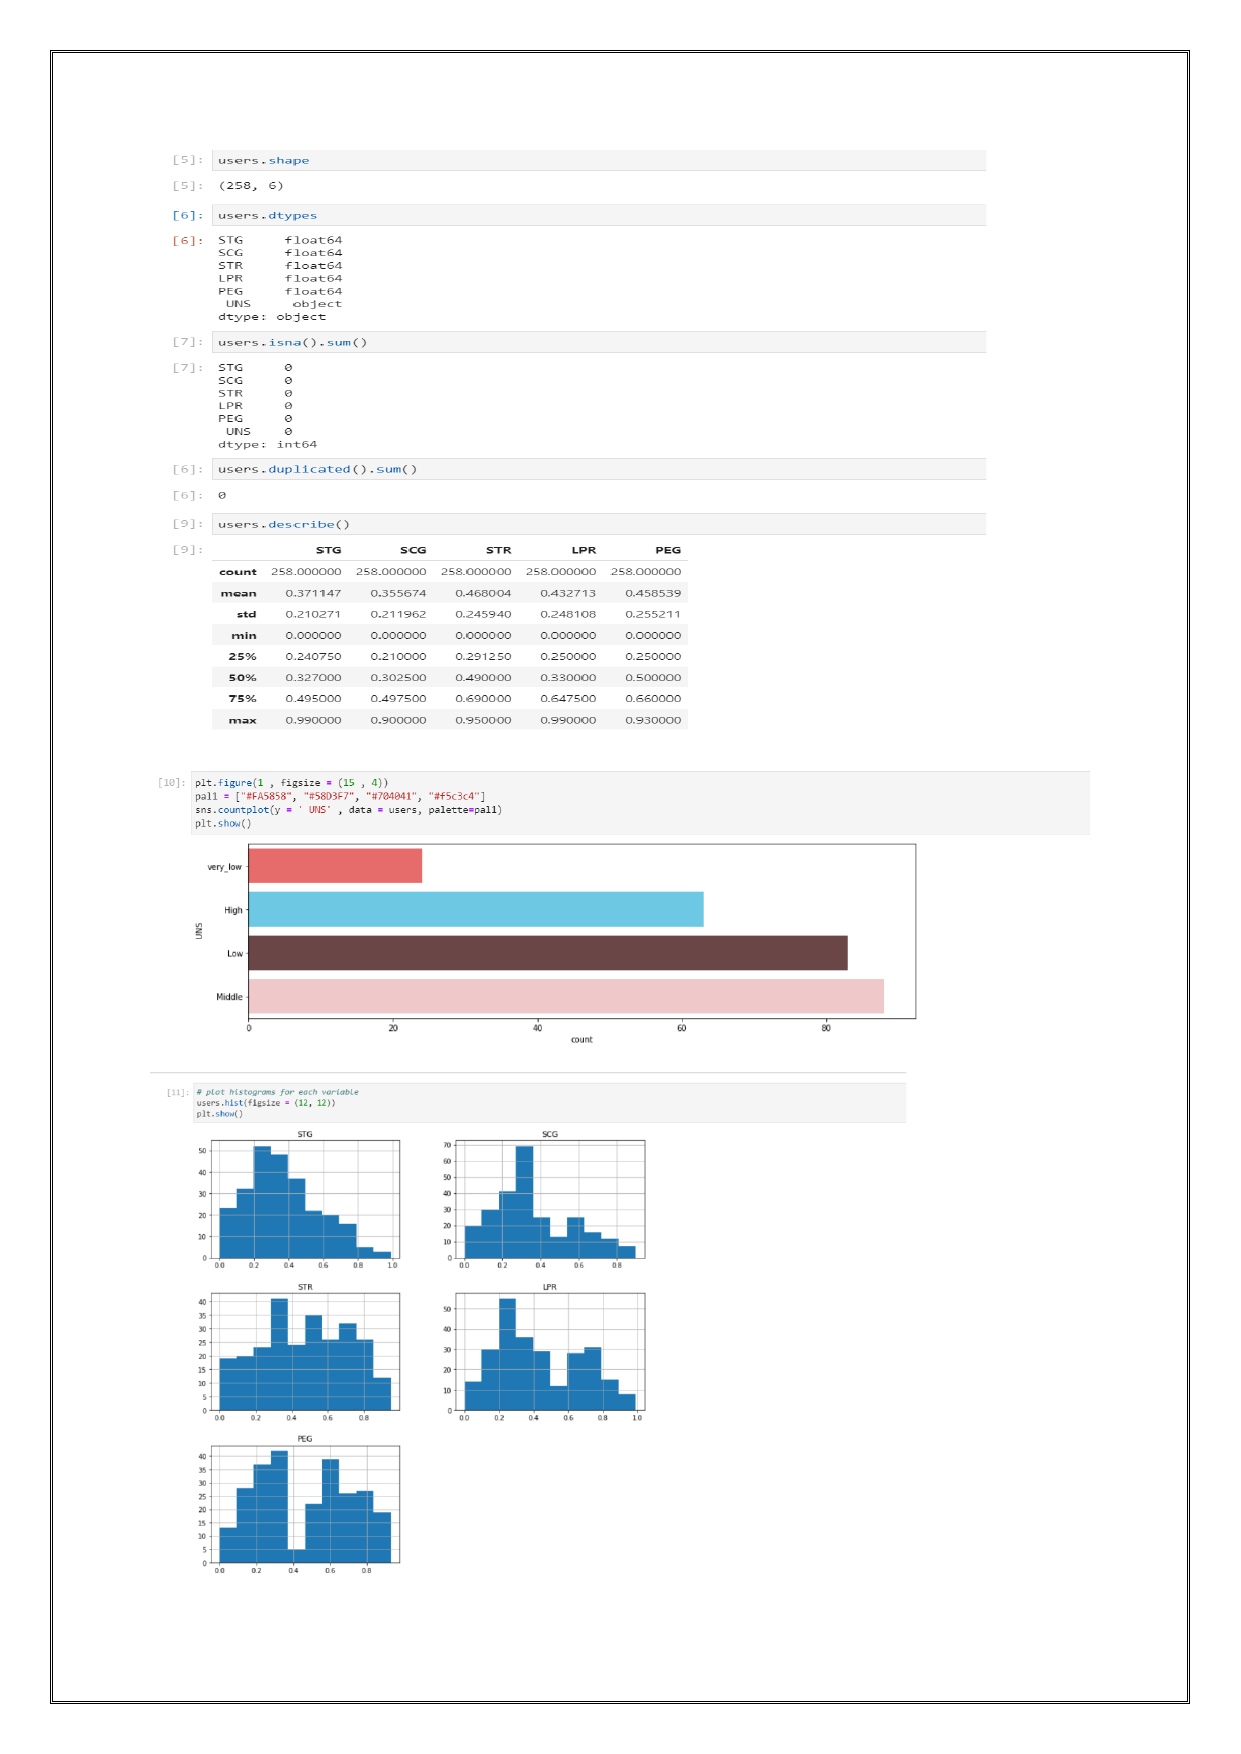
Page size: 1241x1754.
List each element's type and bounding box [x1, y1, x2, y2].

picture [150, 760, 1091, 1052]
picture [150, 1070, 907, 1583]
picture [150, 150, 987, 742]
